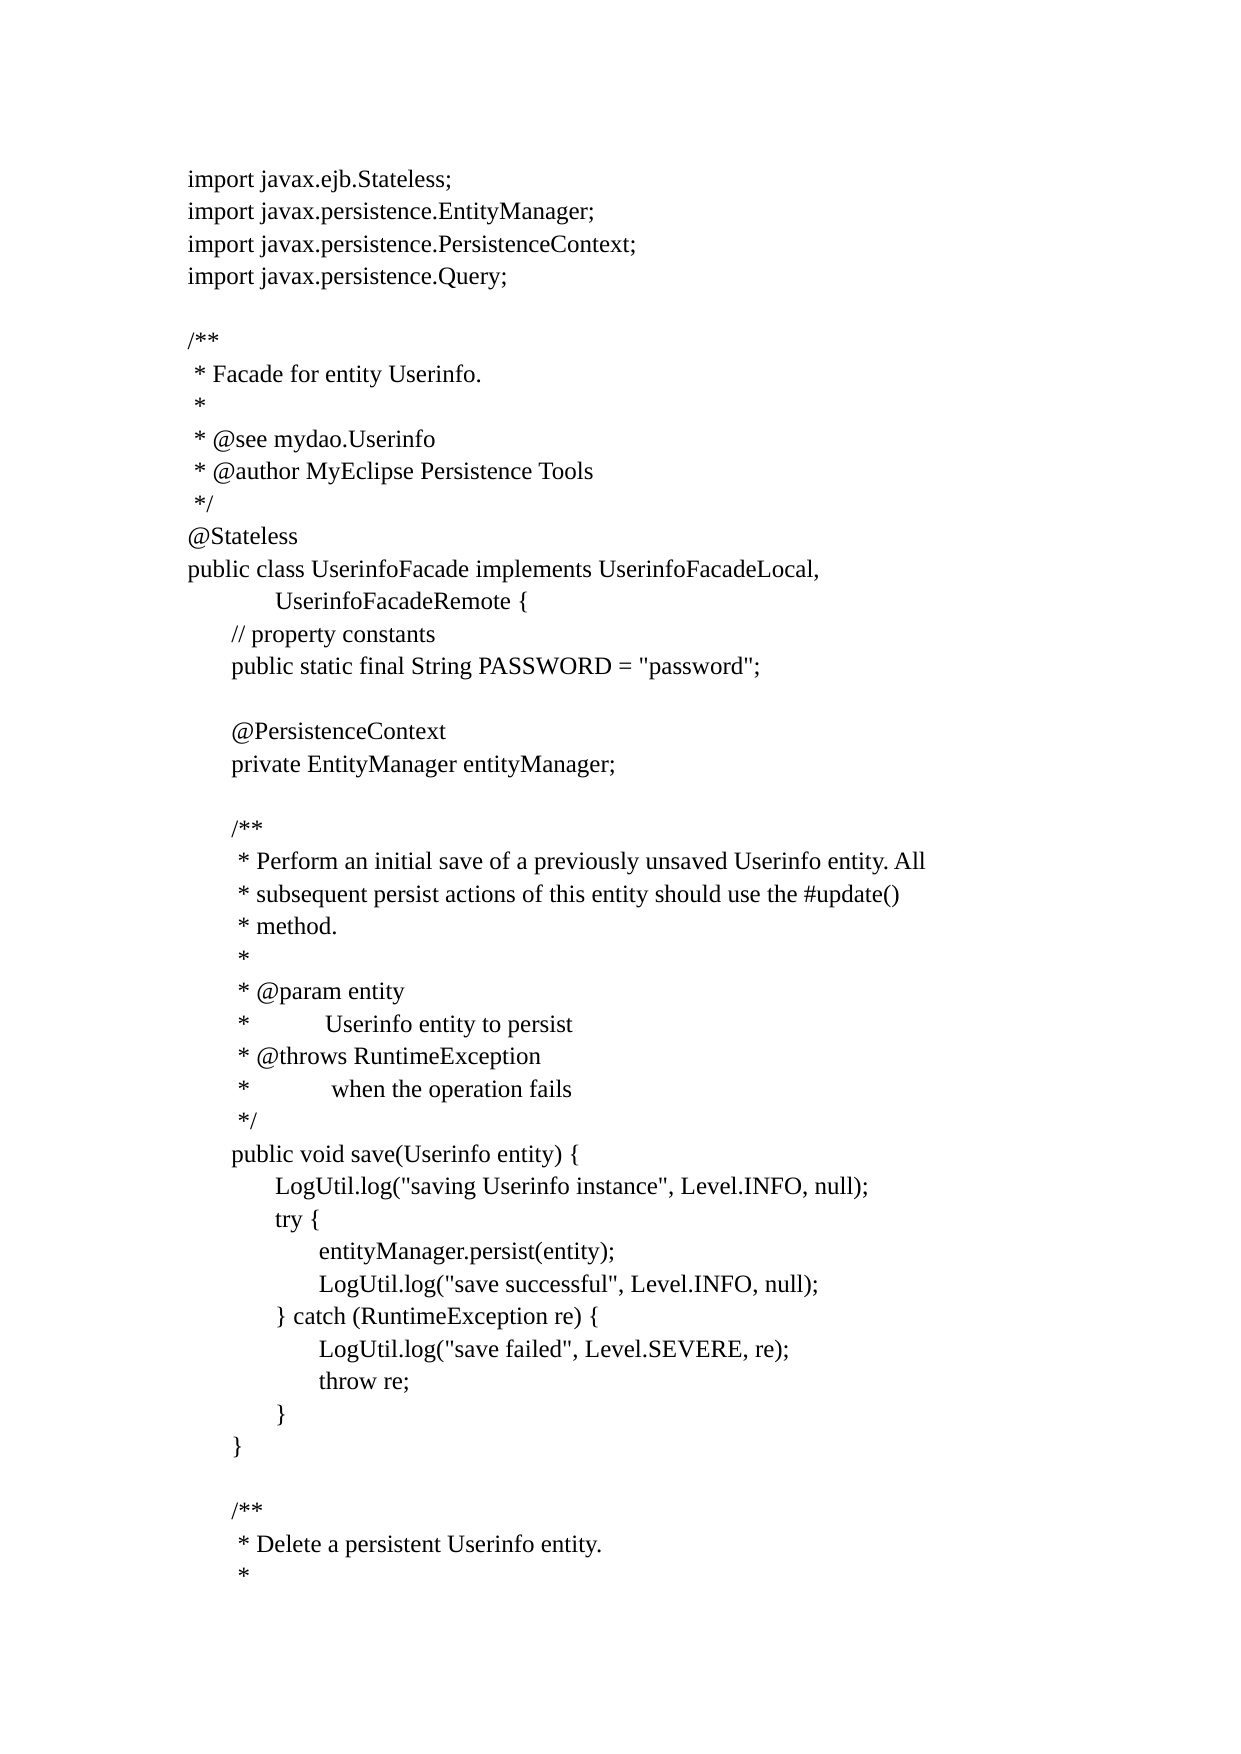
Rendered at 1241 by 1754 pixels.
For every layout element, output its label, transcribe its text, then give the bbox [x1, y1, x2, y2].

text * subsequent persist actions of this entity should use the #update() [187, 877, 1053, 909]
text UserinfoFacadeRemote { [187, 584, 1053, 617]
text * @param entity [187, 974, 1053, 1007]
text */ [187, 487, 1053, 519]
text import javax.persistence.EntityManager; [187, 194, 1053, 227]
text LogUtil.log("save successful", Level.INFO, null); [187, 1267, 1053, 1299]
text * Perform an initial save of a previously unsaved Userinfo entity. All [187, 844, 1053, 877]
text * Delete a persistent Userinfo entity. [187, 1527, 1053, 1559]
text * Userinfo entity to persist [187, 1007, 1053, 1039]
text * method. [187, 909, 1053, 942]
text import javax.persistence.PersistenceContext; [187, 227, 1053, 259]
text * @throws RuntimeException [187, 1039, 1053, 1072]
text public class UserinfoFacade implements UserinfoFacadeLocal, [187, 552, 1053, 584]
text public static final String PASSWORD = "password"; [187, 649, 1053, 682]
text @Stateless [187, 519, 1053, 552]
text * Facade for entity Userinfo. [187, 357, 1053, 389]
text * when the operation fails [187, 1072, 1053, 1104]
text private EntityManager entityManager; [187, 747, 1053, 779]
text * [187, 1559, 1053, 1592]
text * [187, 942, 1053, 974]
text * @author MyEclipse Persistence Tools [187, 454, 1053, 487]
text LogUtil.log("saving Userinfo instance", Level.INFO, null); [187, 1169, 1053, 1202]
text /** [187, 812, 1053, 844]
text * @see mydao.Userinfo [187, 422, 1053, 454]
text entityManager.persist(entity); [187, 1234, 1053, 1267]
text } catch (RuntimeException re) { [187, 1299, 1053, 1332]
text try { [187, 1202, 1053, 1234]
text import javax.persistence.Query; [187, 259, 1053, 292]
text /** [187, 324, 1053, 357]
text LogUtil.log("save failed", Level.SEVERE, re); [187, 1332, 1053, 1364]
text /** [187, 1494, 1053, 1527]
text // property constants [187, 617, 1053, 649]
text throw re; [187, 1364, 1053, 1397]
text @PersistenceContext [187, 714, 1053, 747]
text } [187, 1429, 1053, 1462]
text public void save(Userinfo entity) { [187, 1137, 1053, 1169]
text */ [187, 1104, 1053, 1137]
text } [187, 1397, 1053, 1429]
text * [187, 389, 1053, 422]
text import javax.ejb.Stateless; [187, 162, 1053, 194]
